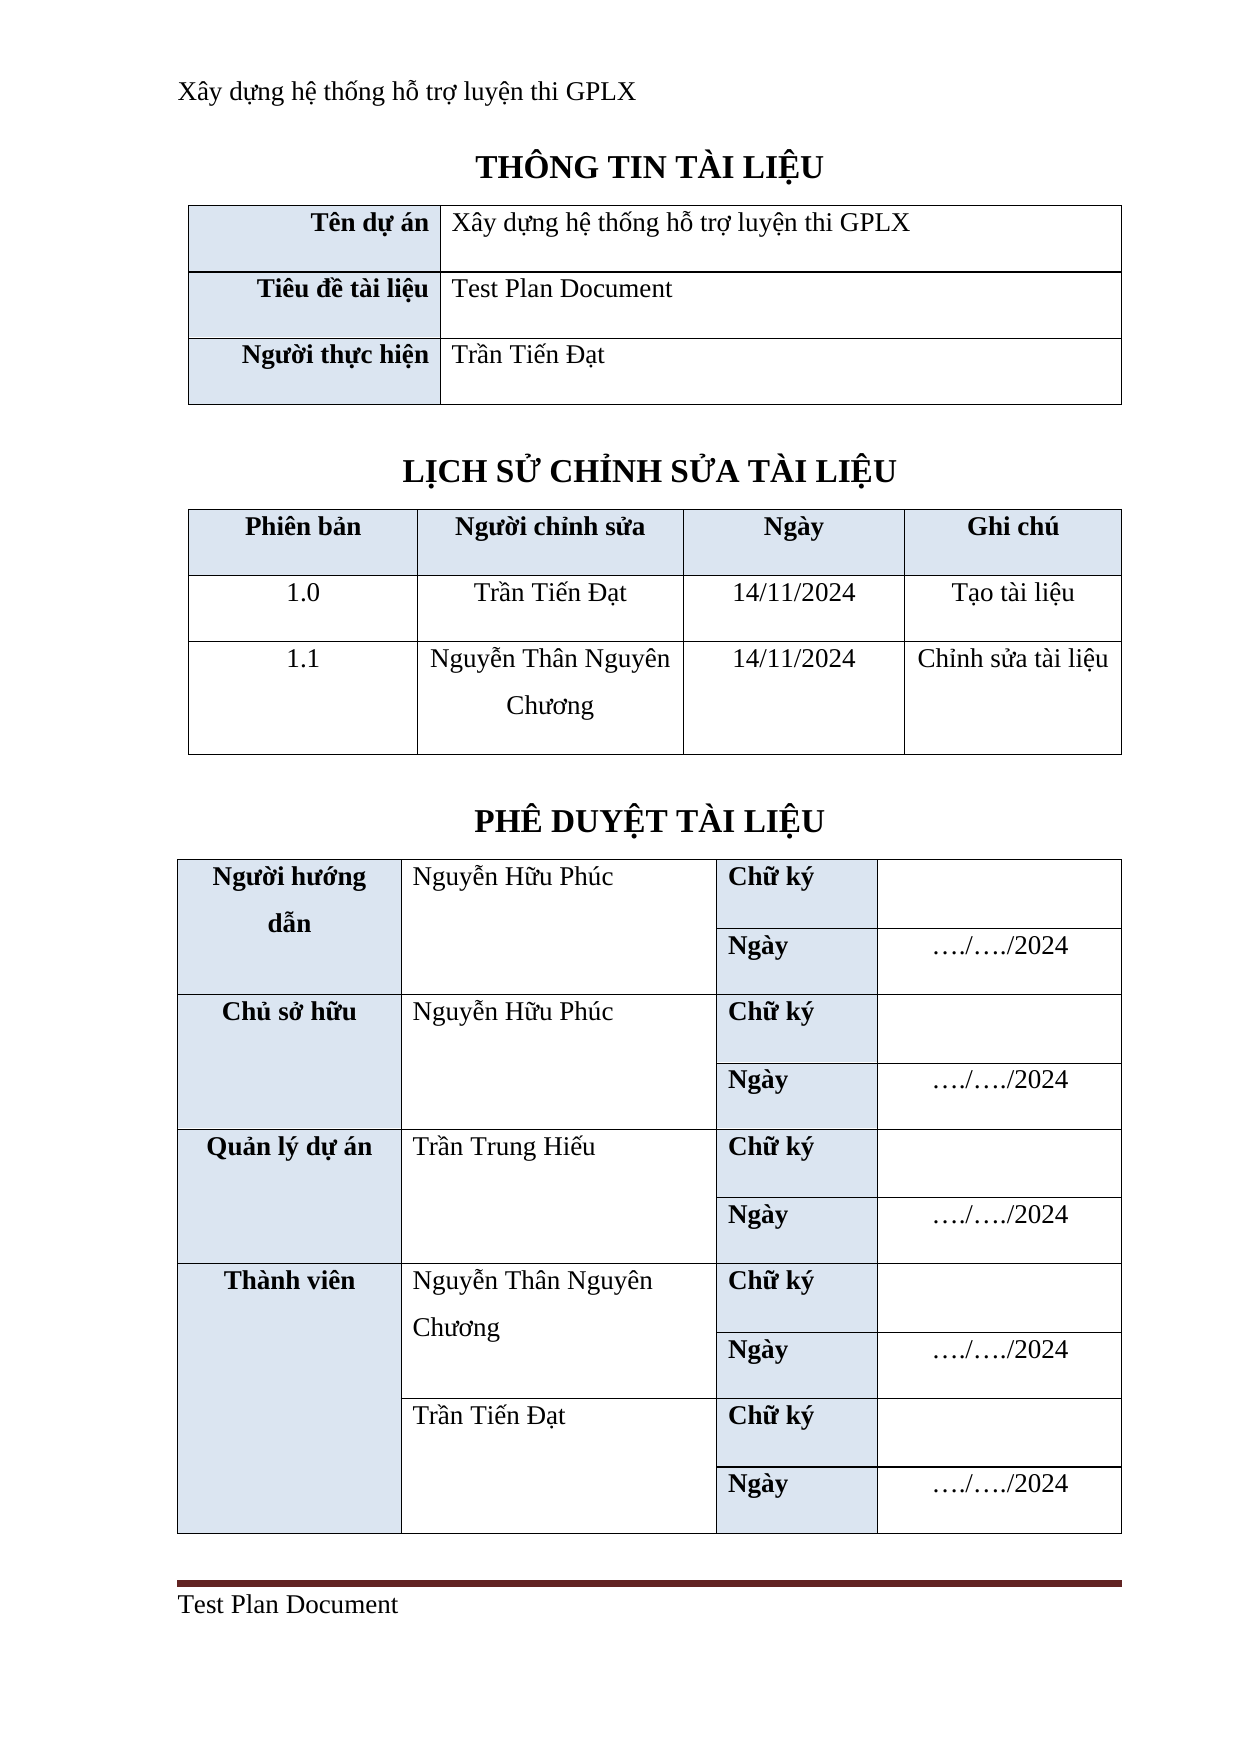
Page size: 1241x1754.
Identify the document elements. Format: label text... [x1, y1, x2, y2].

text THÔNG TIN TÀI LIỆU [177, 148, 1122, 186]
table_cell Ngày [717, 929, 877, 994]
table_cell Trần Tiến Đạt [402, 1399, 716, 1533]
table_cell …./…./2024 [878, 1468, 1121, 1533]
table_cell 14/11/2024 [684, 642, 904, 754]
table_header Người chỉnh sửa [418, 510, 683, 575]
table_cell Chữ ký [717, 1130, 877, 1197]
table_cell Trần Tiến Đạt [441, 339, 1121, 404]
table_header Người hướng dẫn [178, 860, 401, 994]
table_cell …./…./2024 [878, 1333, 1121, 1398]
table_cell Trần Tiến Đạt [418, 576, 683, 641]
table_cell Nguyễn Hữu Phúc [402, 995, 716, 1128]
table_cell …./…./2024 [878, 1064, 1121, 1128]
table_header Ghi chú [905, 510, 1121, 575]
table_cell Ngày [717, 1198, 877, 1263]
table_cell Trần Trung Hiếu [402, 1130, 716, 1263]
table_cell Quản lý dự án [178, 1130, 401, 1263]
table_cell [878, 1399, 1121, 1466]
table_header [878, 860, 1121, 928]
table_cell Ngày [717, 1468, 877, 1533]
table_cell Chữ ký [717, 995, 877, 1062]
table_cell 1.0 [189, 576, 417, 641]
table_cell …./…./2024 [878, 929, 1121, 994]
table_cell 14/11/2024 [684, 576, 904, 641]
text LỊCH SỬ CHỈNH SỬA TÀI LIỆU [177, 451, 1122, 490]
table_cell Thành viên [178, 1264, 401, 1533]
table_cell 1.1 [189, 642, 417, 754]
table_cell Tạo tài liệu [905, 576, 1121, 641]
table_cell Ngày [717, 1064, 877, 1128]
table_cell Chữ ký [717, 1264, 877, 1332]
table_header Phiên bản [189, 510, 417, 575]
table_cell …./…./2024 [878, 1198, 1121, 1263]
text PHÊ DUYỆT TÀI LIỆU [177, 802, 1122, 840]
table_header Xây dựng hệ thống hỗ trợ luyện thi GPLX [441, 206, 1121, 271]
table_header Chữ ký [717, 860, 877, 928]
table_cell Chủ sở hữu [178, 995, 401, 1128]
table_header Tên dự án [189, 206, 440, 271]
table_header Nguyễn Hữu Phúc [402, 860, 716, 994]
table_cell Tiêu đề tài liệu [189, 273, 440, 337]
table_cell Nguyễn Thân Nguyên Chương [402, 1264, 716, 1398]
table_cell Nguyễn Thân Nguyên Chương [418, 642, 683, 754]
table_header Ngày [684, 510, 904, 575]
table_cell [878, 995, 1121, 1062]
table_cell Chữ ký [717, 1399, 877, 1466]
table_cell Chỉnh sửa tài liệu [905, 642, 1121, 754]
table_cell Người thực hiện [189, 339, 440, 404]
table_cell Ngày [717, 1333, 877, 1398]
table_cell [878, 1130, 1121, 1197]
table_cell [878, 1264, 1121, 1332]
table_cell Test Plan Document [441, 273, 1121, 337]
